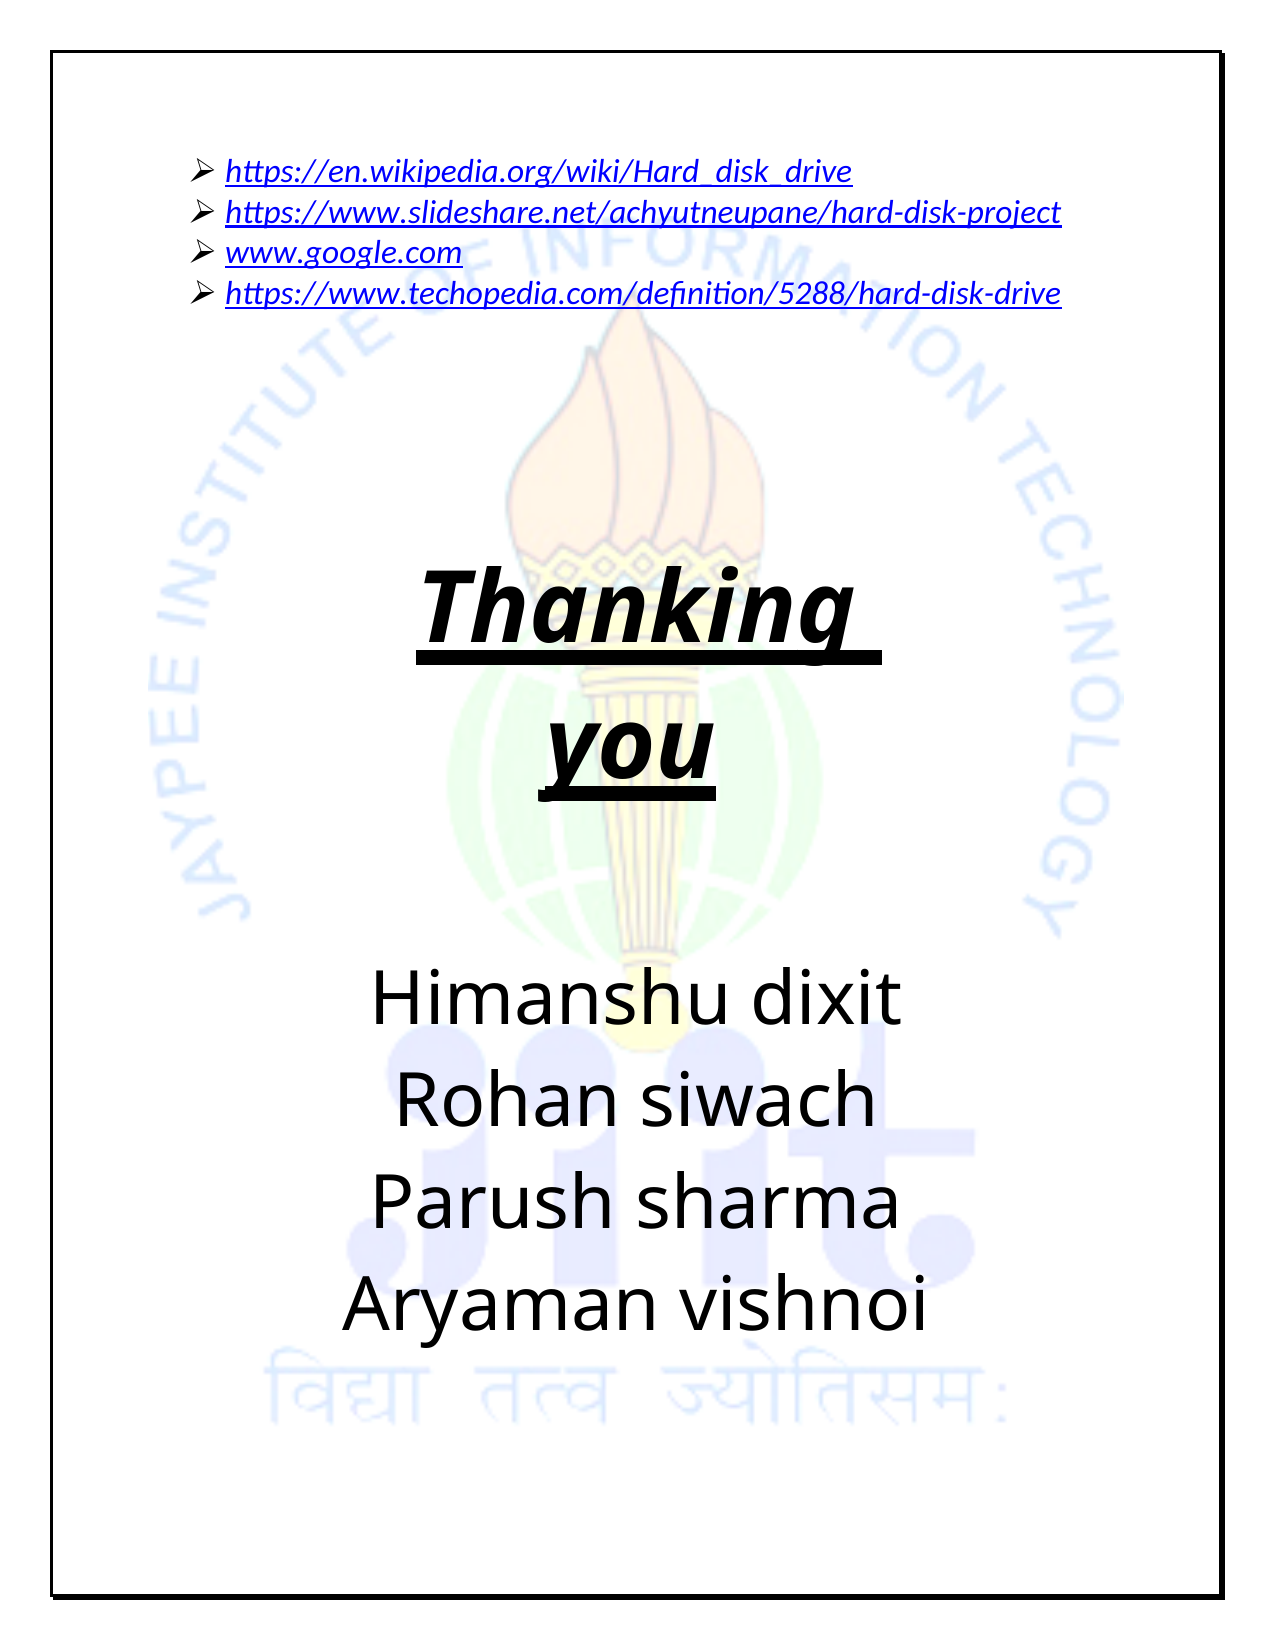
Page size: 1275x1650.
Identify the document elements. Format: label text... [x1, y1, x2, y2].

text Parush sharma [150, 1148, 1122, 1251]
list https://en.wikipedia.org/wiki/Hard_disk_drive [187, 150, 1122, 191]
text Thanking [150, 535, 1122, 672]
text Rohan siwach [150, 1046, 1122, 1148]
text Himanshu dixit [150, 944, 1122, 1046]
list www.google.com [187, 231, 1122, 272]
text Aryaman vishnoi [150, 1251, 1122, 1353]
text you [150, 672, 1122, 808]
list https://www.techopedia.com/definition/5288/hard-disk-drive [187, 272, 1122, 313]
list https://www.slideshare.net/achyutneupane/hard-disk-project [187, 191, 1122, 231]
